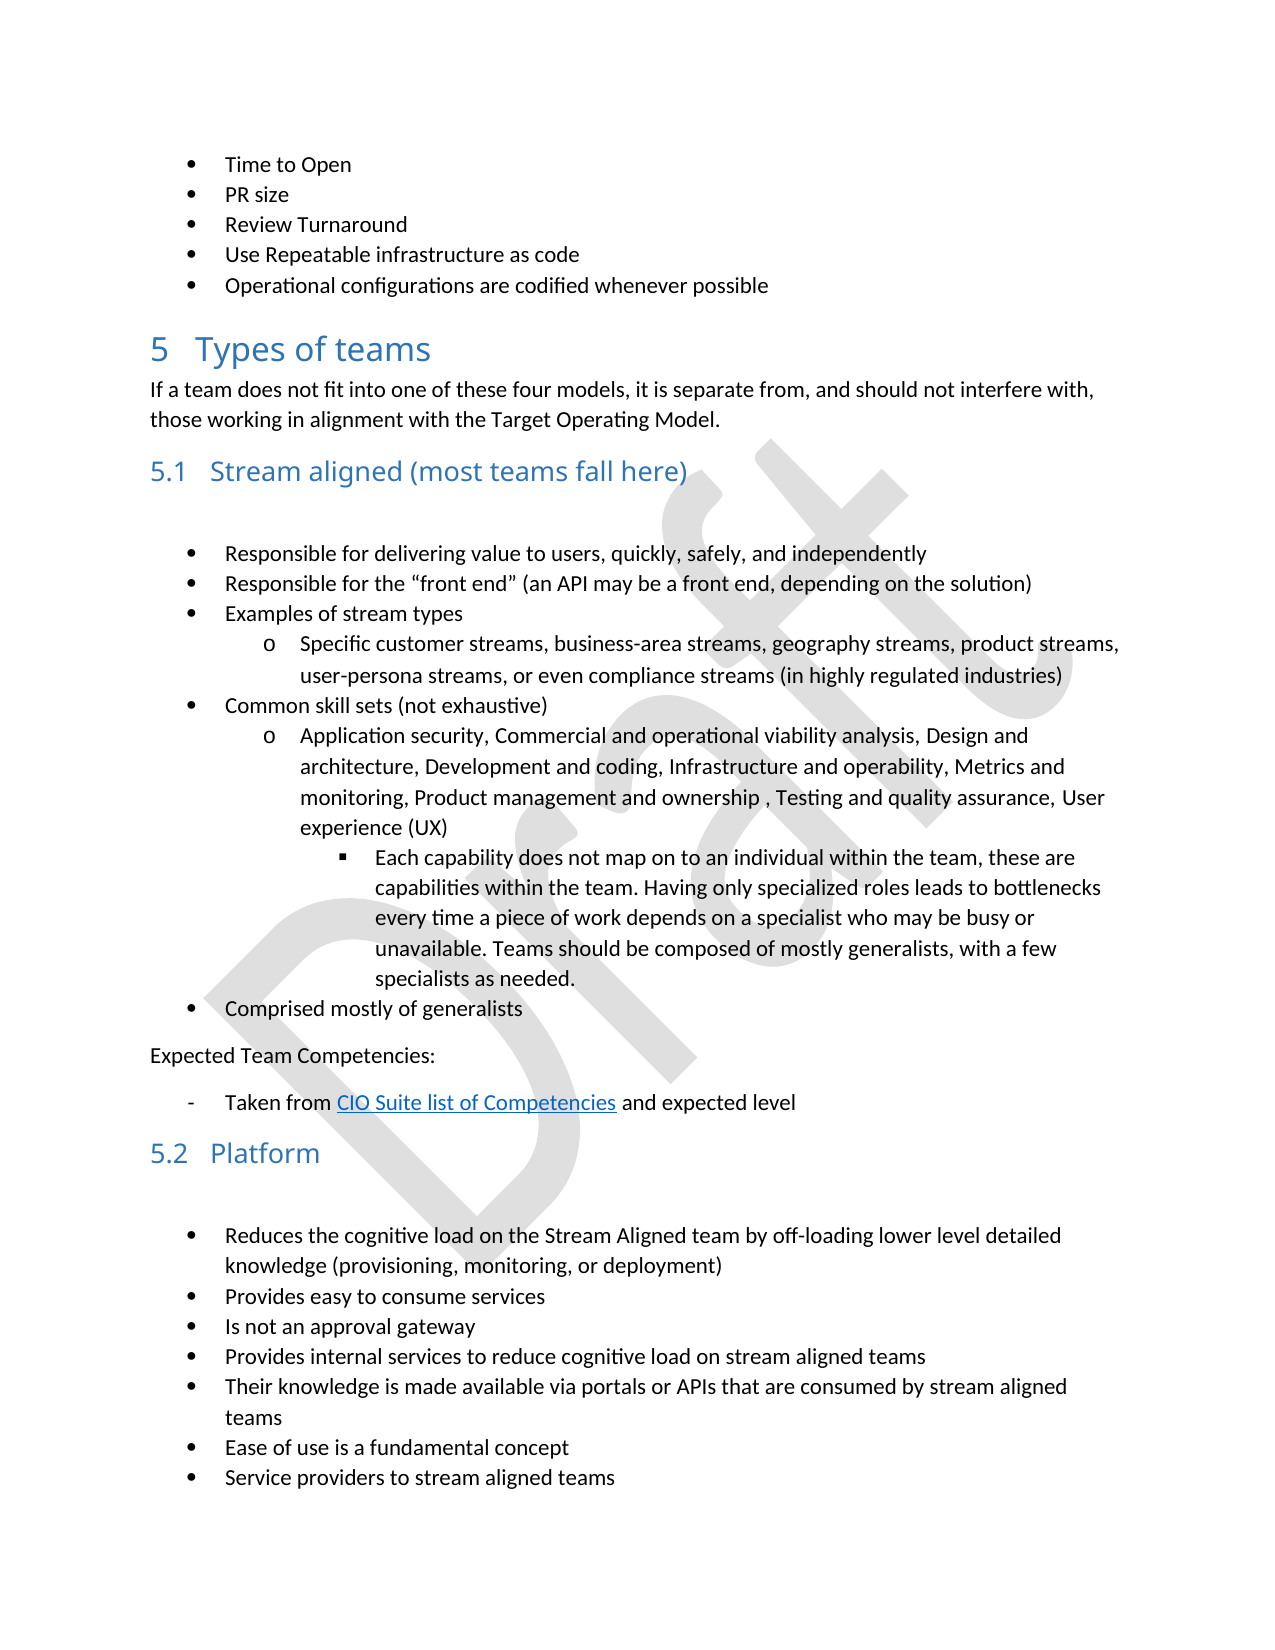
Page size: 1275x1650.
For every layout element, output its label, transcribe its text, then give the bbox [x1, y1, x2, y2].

list Comprised mostly of generalists [187, 994, 1125, 1022]
list Examples of stream types [187, 599, 1125, 627]
list Responsible for delivering value to users, quickly, safely, and independently [187, 539, 1125, 567]
list Operational configurations are codified whenever possible [187, 271, 1125, 299]
list Specific customer streams, business-area streams, geography streams, product streams, user-persona streams, or even compliance streams (in highly regulated industries) [262, 629, 1125, 689]
subtitle Types of teams [150, 326, 1125, 371]
list Their knowledge is made available via portals or APIs that are consumed by stream aligned teams [187, 1372, 1125, 1431]
list Time to Open [187, 150, 1125, 178]
list Review Turnaround [187, 210, 1125, 238]
text If a team does not fit into one of these four models, it is separate from, and should not interfere with, those working in alignment with the Target Operating Model. [150, 375, 1125, 433]
list Responsible for the “front end” (an API may be a front end, depending on the solution) [187, 569, 1125, 597]
list Use Repeatable infrastructure as code [187, 241, 1125, 269]
list Each capability does not map on to an individual within the team, these are capabilities within the team. Having only specialized roles leads to bottlenecks every time a piece of work depends on a specialist who may be busy or unavailable. Teams should be composed of mostly generalists, with a few specialists as needed. [337, 843, 1125, 992]
subtitle Stream aligned (most teams fall here) [150, 452, 1125, 489]
list Taken from CIO Suite list of Competencies and expected level [187, 1088, 1125, 1116]
list Common skill sets (not exhaustive) [187, 691, 1125, 719]
list PR size [187, 180, 1125, 208]
list Ease of use is a fundamental concept [187, 1433, 1125, 1461]
subtitle Platform [150, 1135, 1125, 1172]
list Application security, ​Commercial and operational viability analysis, ​Design and architecture, ​Development and coding, ​Infrastructure and operability, Metrics and monitoring, Product management and ownership , Testing and quality assurance, ​User experience (UX) [262, 721, 1125, 841]
list Provides easy to consume services [187, 1282, 1125, 1310]
list Reduces the cognitive load on the Stream Aligned team by off-loading lower level detailed knowledge (provisioning, monitoring, or deployment) [187, 1221, 1125, 1280]
list Provides internal services to reduce cognitive load on stream aligned teams [187, 1342, 1125, 1370]
list Is not an approval gateway [187, 1312, 1125, 1340]
list Service providers to stream aligned teams [187, 1463, 1125, 1491]
text Expected Team Competencies: [150, 1041, 1125, 1069]
